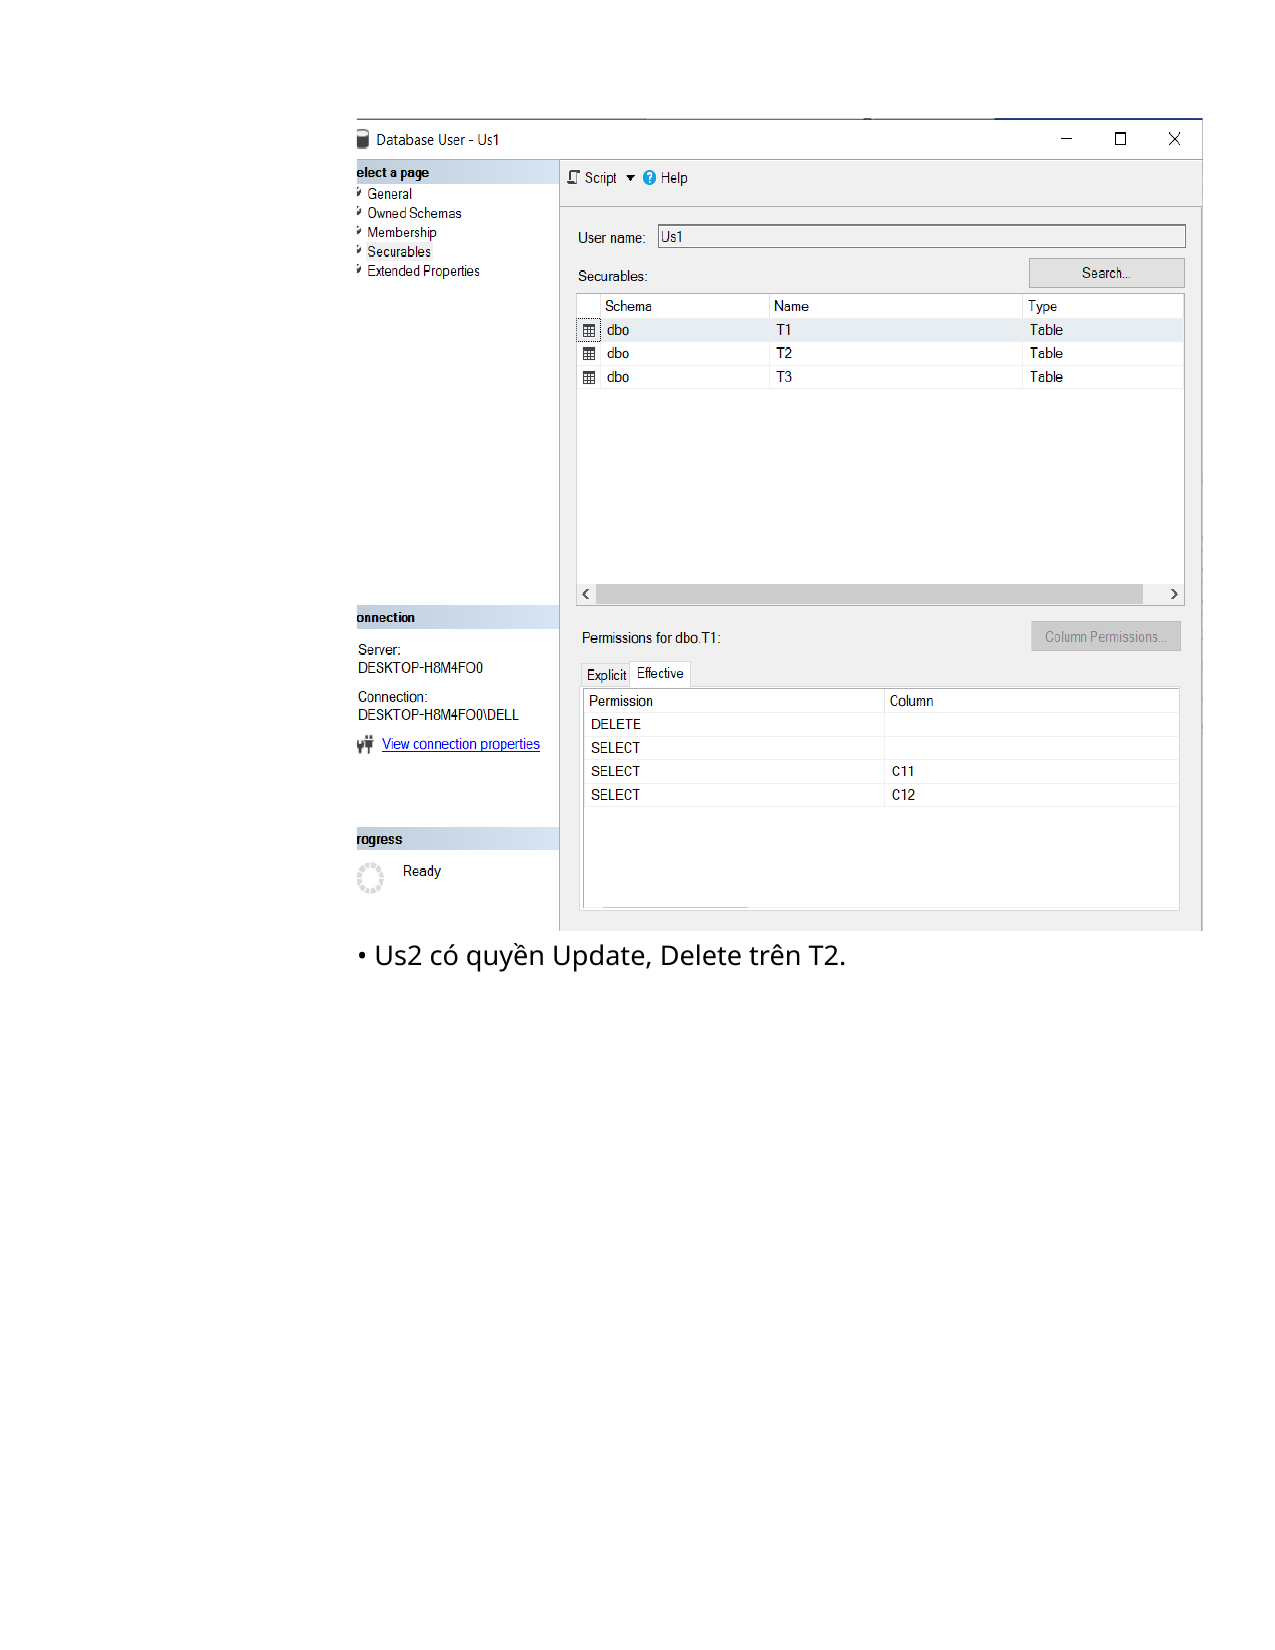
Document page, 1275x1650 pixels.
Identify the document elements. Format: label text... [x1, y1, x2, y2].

picture [356, 118, 1203, 931]
list • Us2 có quyền Update, Delete trên T2. [357, 931, 1186, 973]
